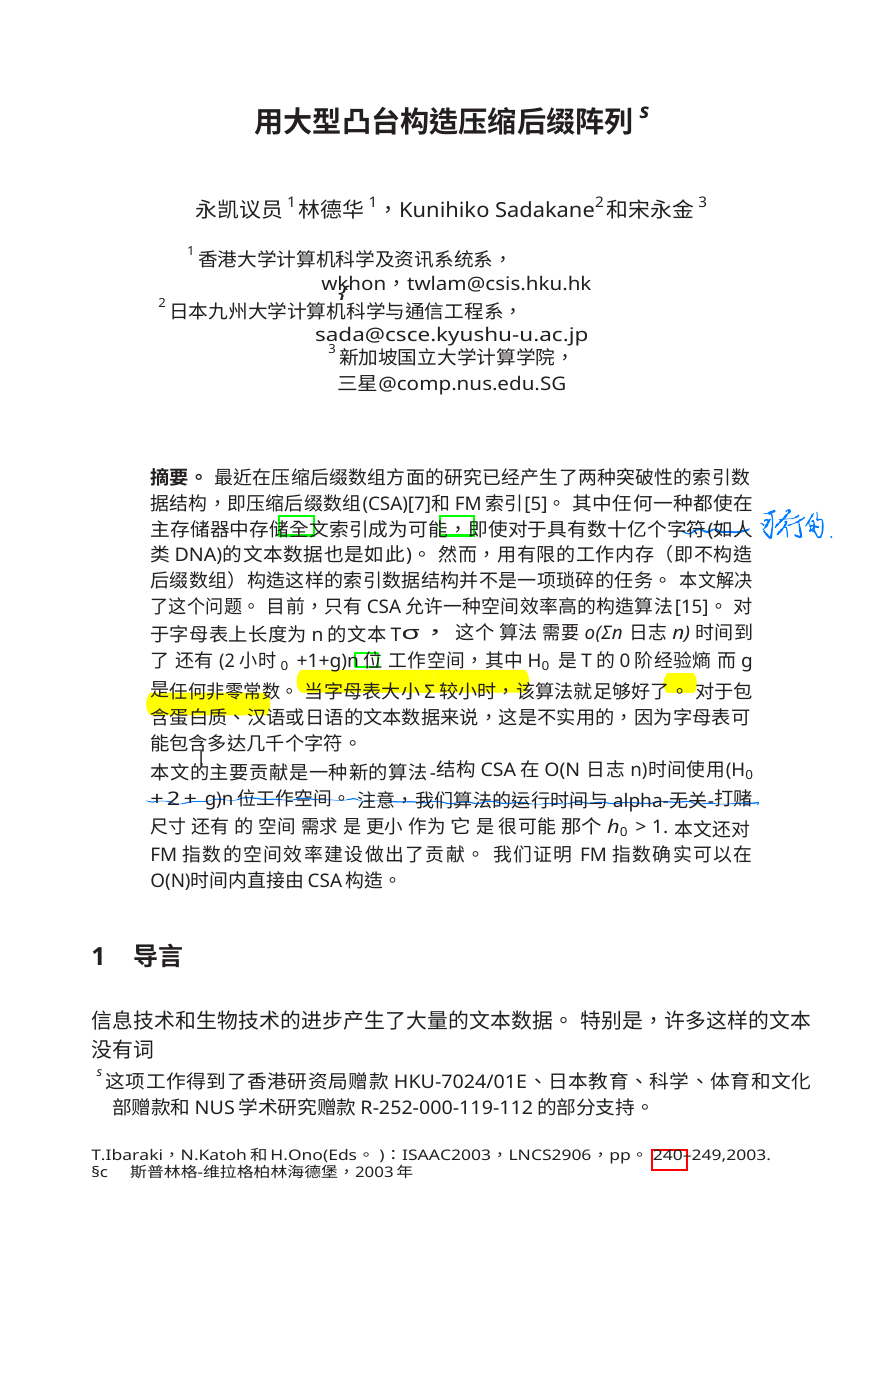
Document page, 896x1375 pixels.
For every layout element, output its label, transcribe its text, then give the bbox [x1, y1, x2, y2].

text 信息技术和生物技术的进步产生了大量的文本数据。 特别是，许多这样的文本没有词 [91, 1006, 812, 1063]
subtitle 1 导言 [91, 938, 871, 973]
text 三星@comp.nus.edu.SG [108, 370, 795, 396]
text s这项工作得到了香港研资局赠款HKU-7024/01E、日本教育、科学、体育和文化部赠款和NUS学术研究赠款R-252-000-119-112的部分支持。 [96, 1063, 812, 1120]
text 1 香港大学计算机科学及资讯系统系， [187, 242, 733, 272]
text 永凯议员1林德华1，Kunihiko Sadakane2和宋永金3 [108, 192, 794, 223]
picture [753, 509, 833, 539]
text wkhon，twlam@csis.hku.hk [108, 273, 804, 294]
text §c 斯普林格-维拉格柏林海德堡，2003年 [91, 1163, 871, 1180]
picture [145, 797, 150, 805]
text 用大型凸台构造压缩后缀阵列s [108, 98, 796, 141]
text 摘要。 最近在压缩后缀数组方面的研究已经产生了两种突破性的索引数据结构，即压缩后缀数组(CSA)[7]和FM索引[5]。 其中任何一种都使在主存储器中存储全文索引成为可能，即使对于具有数十亿个字符(如人类DNA)的文本数据也是如此)。 然而，用有限的工作内存（即不构造后缀数组）构造这样的索引数据结构并不是一项琐碎的任务。 本文解决了这个问题。 目前，只有CSA允许一种空间效率高的构造算法[15]。 对于字母表上长度为n的文本Tσ， 这个 算法 需要 o(Σn 日志 n) 时间到了 还有 (2小时0 +1+g)n位 工作空间，其中H0 是T的0阶经验熵 而g是任何非零常数。 当字母表大小Σ较小时，该算法就足够好了。 对于包含蛋白质、汉语或日语的文本数据来说，这是不实用的，因为字母表可能包含多达几千个字符。 [150, 464, 753, 756]
text 2 日本九州大学计算机科学与通信工程系， [158, 294, 792, 324]
text 3 新加坡国立大学计算学院， [108, 345, 795, 369]
text sada@csce.kyushu-u.ac.jp [108, 325, 795, 345]
text 本文的主要贡献是一种新的算法-结构CSA在O(N 日志 n)时间使用(H0 +2+ g)n位工作空间。 注意，我们算法的运行时间与alpha-无关-打赌 尺寸 还有 的 空间 需求 是 更小 作为 它 是 很可能 那个 h0 > 1. 本文还对FM指数的空间效率建设做出了贡献。 我们证明FM指数确实可以在O(N)时间内直接由CSA构造。 [150, 756, 753, 893]
picture [753, 797, 759, 805]
text T.Ibaraki，N.Katoh和H.Ono(Eds。 )：ISAAC2003，LNCS2906，pp。 240–249,2003. [91, 1147, 871, 1163]
